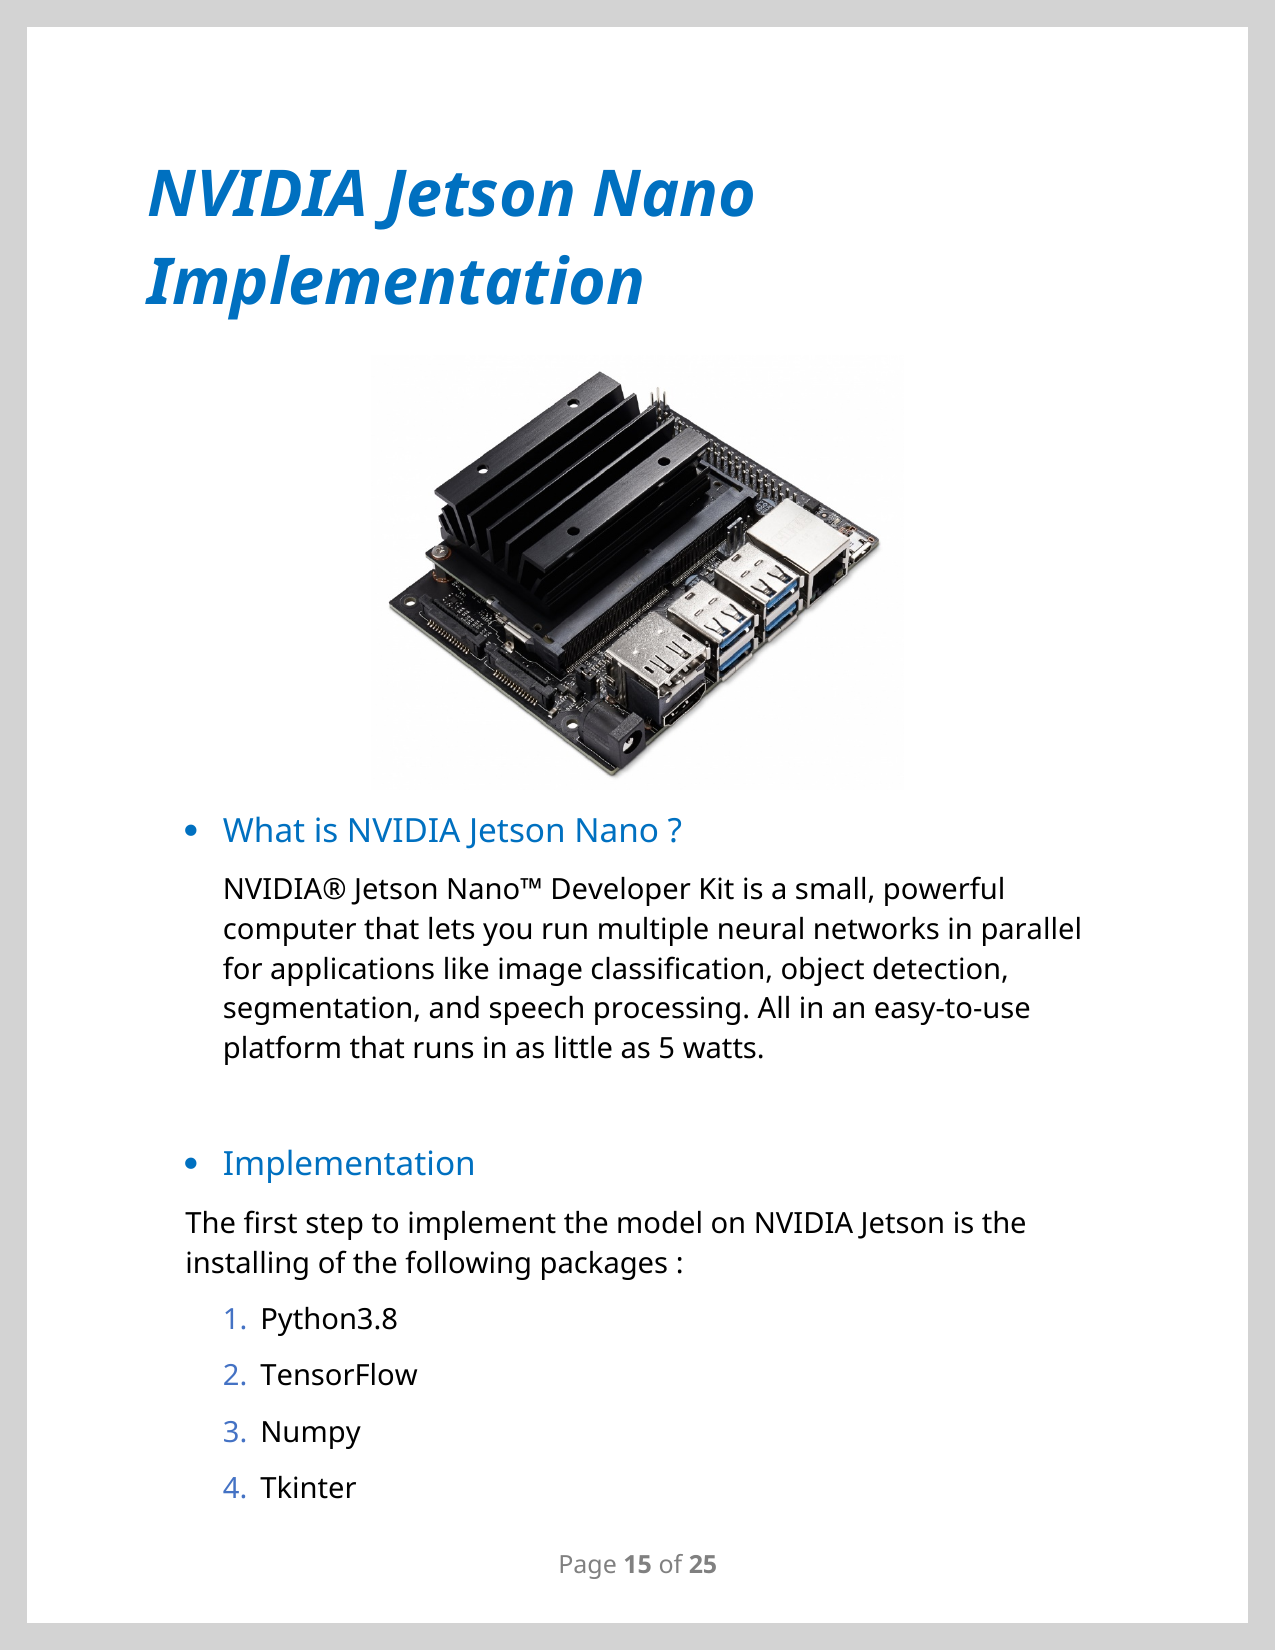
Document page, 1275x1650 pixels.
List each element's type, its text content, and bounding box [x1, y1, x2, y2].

subtitle NVIDIA Jetson Nano Implementation [148, 148, 1127, 324]
list TensorFlow [223, 1354, 1127, 1394]
list Numpy [223, 1411, 1127, 1451]
list What is NVIDIA Jetson Nano ? [185, 807, 1127, 852]
text The first step to implement the model on NVIDIA Jetson is the installing of the following packages : [185, 1202, 1127, 1282]
picture [371, 355, 904, 790]
list Implementation [185, 1140, 1127, 1186]
list Tkinter [223, 1467, 1127, 1507]
list NVIDIA® Jetson Nano™ Developer Kit is a small, powerful computer that lets you run multiple neural networks in parallel for applications like image classification, object detection, segmentation, and speech processing. All in an easy-to-use platform that runs in as little as 5 watts. [223, 869, 1127, 1067]
list Python3.8 [223, 1298, 1127, 1338]
